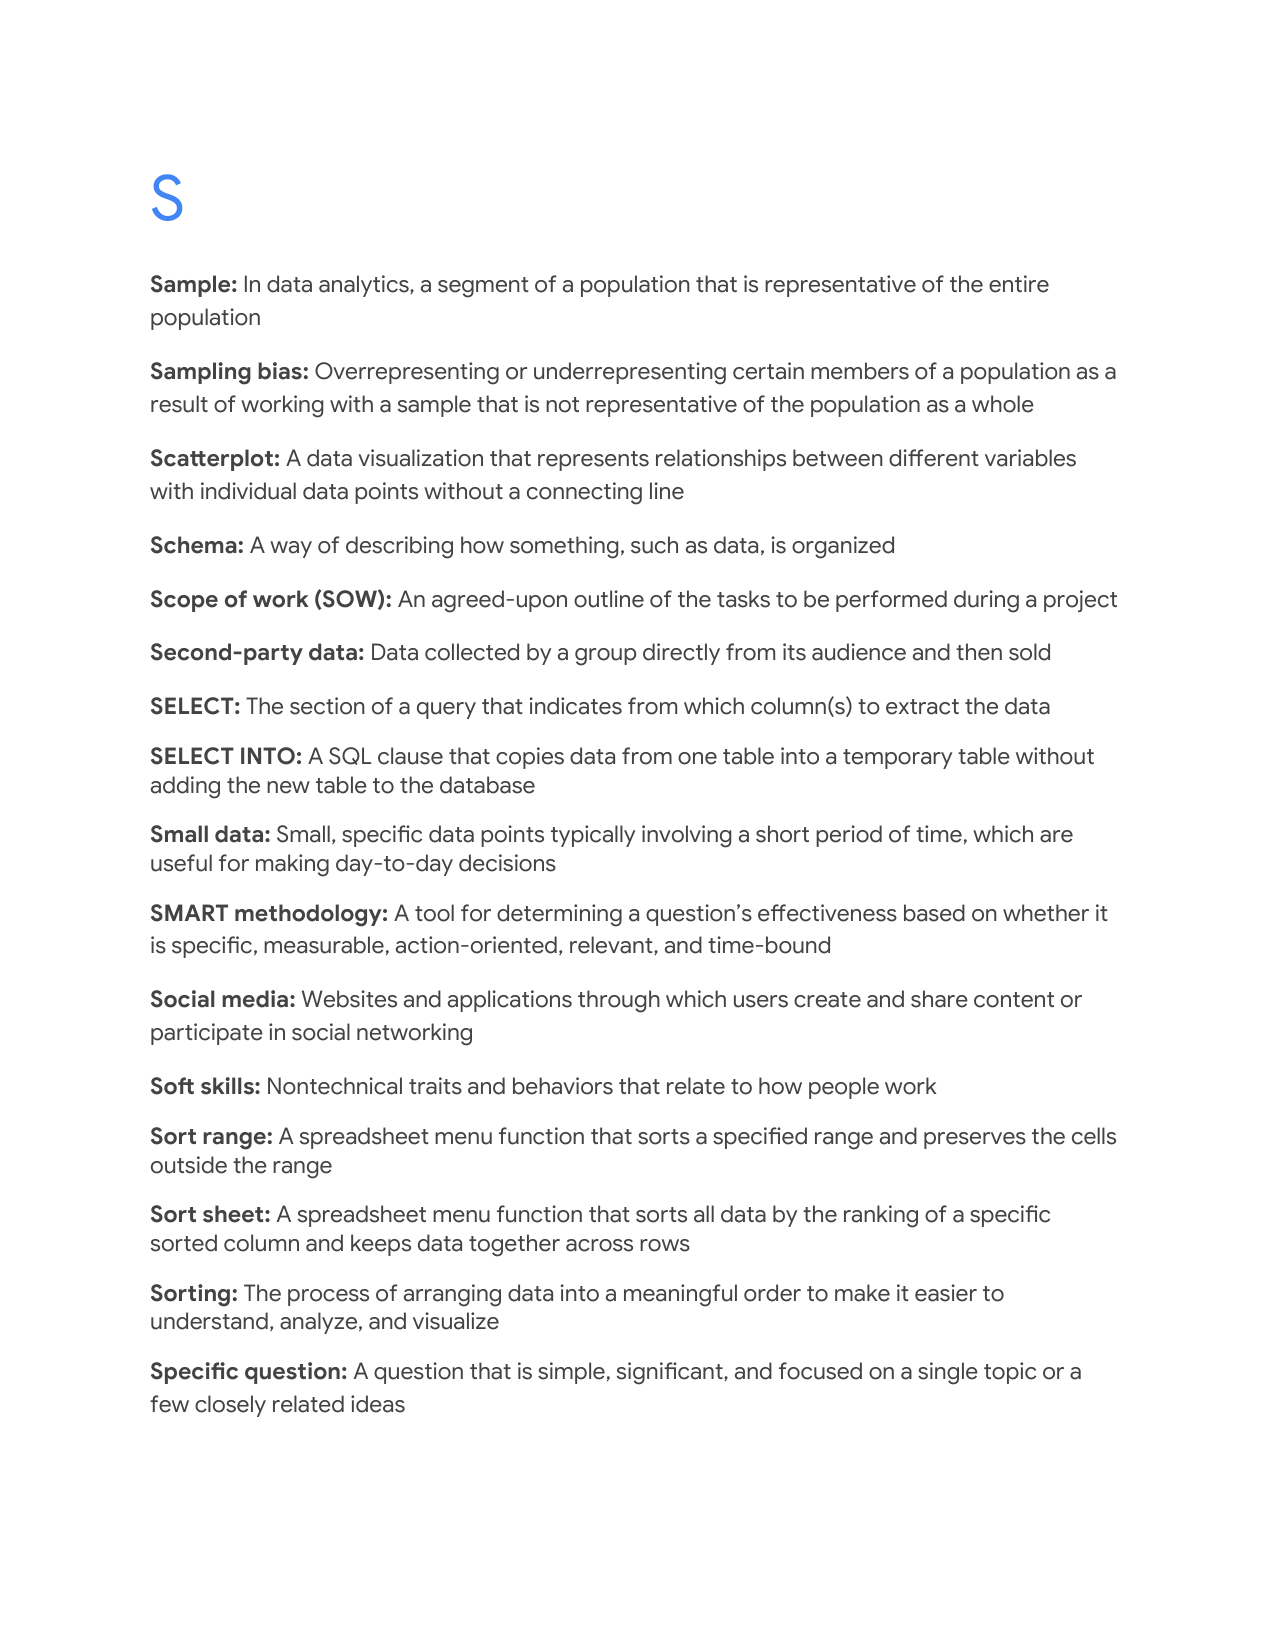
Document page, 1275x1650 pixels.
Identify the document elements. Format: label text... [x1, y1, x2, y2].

text Sample: In data analytics, a segment of a population that is representative of the entire population [150, 270, 1125, 332]
text SELECT: The section of a query that indicates from which column(s) to extract the data [150, 692, 1125, 721]
text Soft skills: Nontechnical traits and behaviors that relate to how people work [150, 1072, 1125, 1101]
text Scatterplot: A data visualization that represents relationships between different variables with individual data points without a connecting line [150, 444, 1125, 506]
text Schema: A way of describing how something, such as data, is organized [150, 531, 1125, 560]
text Sort sheet: A spreadsheet menu function that sorts all data by the ranking of a specific sorted column and keeps data together across rows [150, 1200, 1125, 1258]
text SMART methodology: A tool for determining a question’s effectiveness based on whether it is specific, measurable, action-oriented, relevant, and time-bound [150, 899, 1125, 961]
text S [150, 159, 1125, 238]
text Small data: Small, specific data points typically involving a short period of time, which are useful for making day-to-day decisions [150, 820, 1125, 878]
text SELECT INTO: A SQL clause that copies data from one table into a temporary table without adding the new table to the database [150, 742, 1125, 799]
text Scope of work (SOW): An agreed-upon outline of the tasks to be performed during a project [150, 585, 1125, 613]
text Social media: Websites and applications through which users create and share content or participate in social networking [150, 986, 1125, 1047]
text Sorting: The process of arranging data into a meaningful order to make it easier to understand, analyze, and visualize [150, 1279, 1125, 1336]
text Second-party data: Data collected by a group directly from its audience and then sold [150, 639, 1125, 667]
text Specific question: A question that is simple, significant, and focused on a single topic or a few closely related ideas [150, 1357, 1125, 1419]
text Sampling bias: Overrepresenting or underrepresenting certain members of a population as a result of working with a sample that is not representative of the population as a whole [150, 357, 1125, 419]
text Sort range: A spreadsheet menu function that sorts a specified range and preserves the cells outside the range [150, 1122, 1125, 1179]
